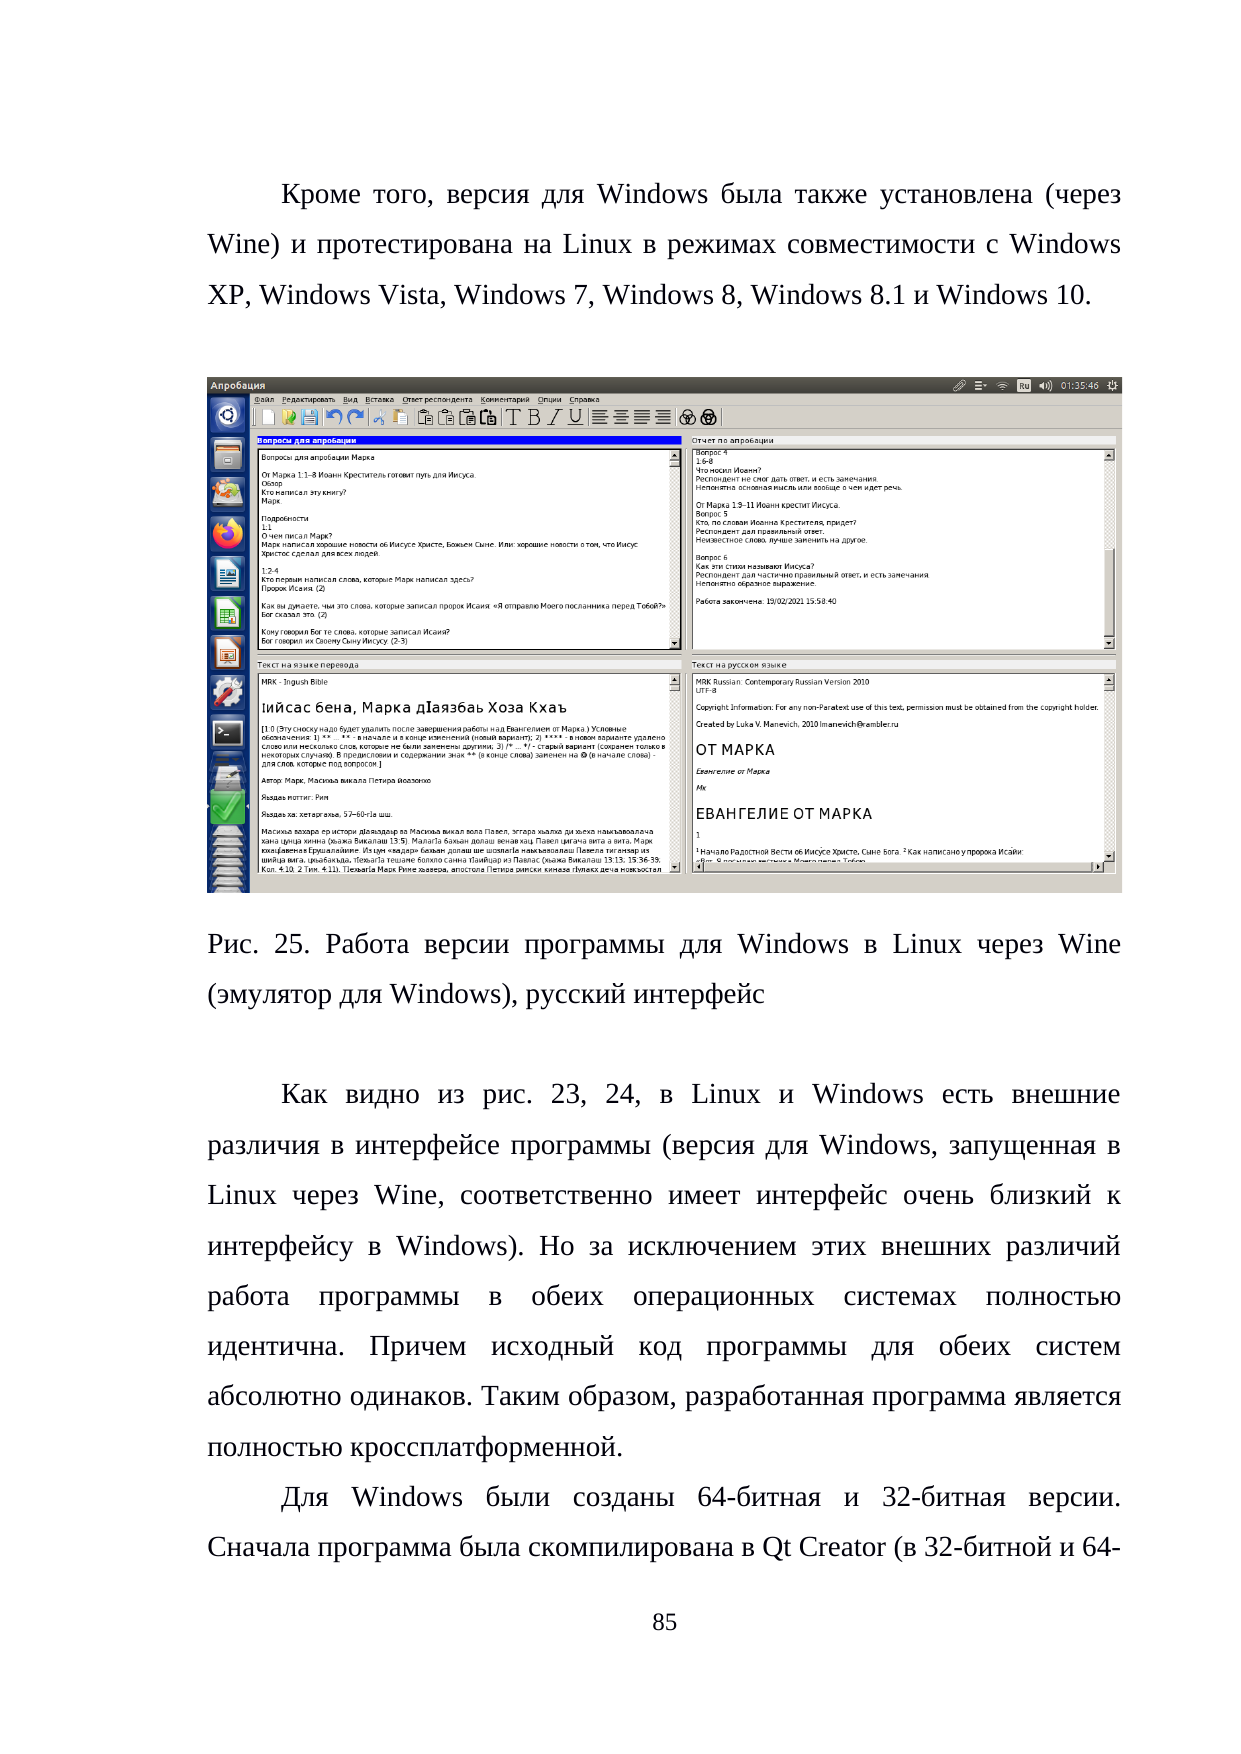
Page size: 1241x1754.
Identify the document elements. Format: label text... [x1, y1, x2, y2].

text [207, 1479, 1122, 1563]
text Кроме того, версия для Windows была также установлена (через Wine) и протестирована на Linux в режимах совместимости с Windows XP, Windows Vista, Windows 7, Windows 8, Windows 8.1 и Windows 10. [207, 176, 1122, 311]
picture [207, 377, 1123, 893]
text Рис. 25. Работа версии программы для Windows в Linux через Wine (эмулятор для Windows), русский интерфейс [207, 893, 1122, 1009]
text Как видно из рис. 23, 24, в Linux и Windows есть внешние различия в интерфейсе программы (версия для Windows, запущенная в Linux через Wine, соответственно имеет интерфейс очень близкий к интерфейсу в Windows). Но за исключением этих внешних различий работа программы в обеих операционных системах полностью идентична. Причем исходный код программы для обеих систем абсолютно одинаков. Таким образом, разработанная программа является полностью кроссплатформенной. [207, 1077, 1122, 1462]
